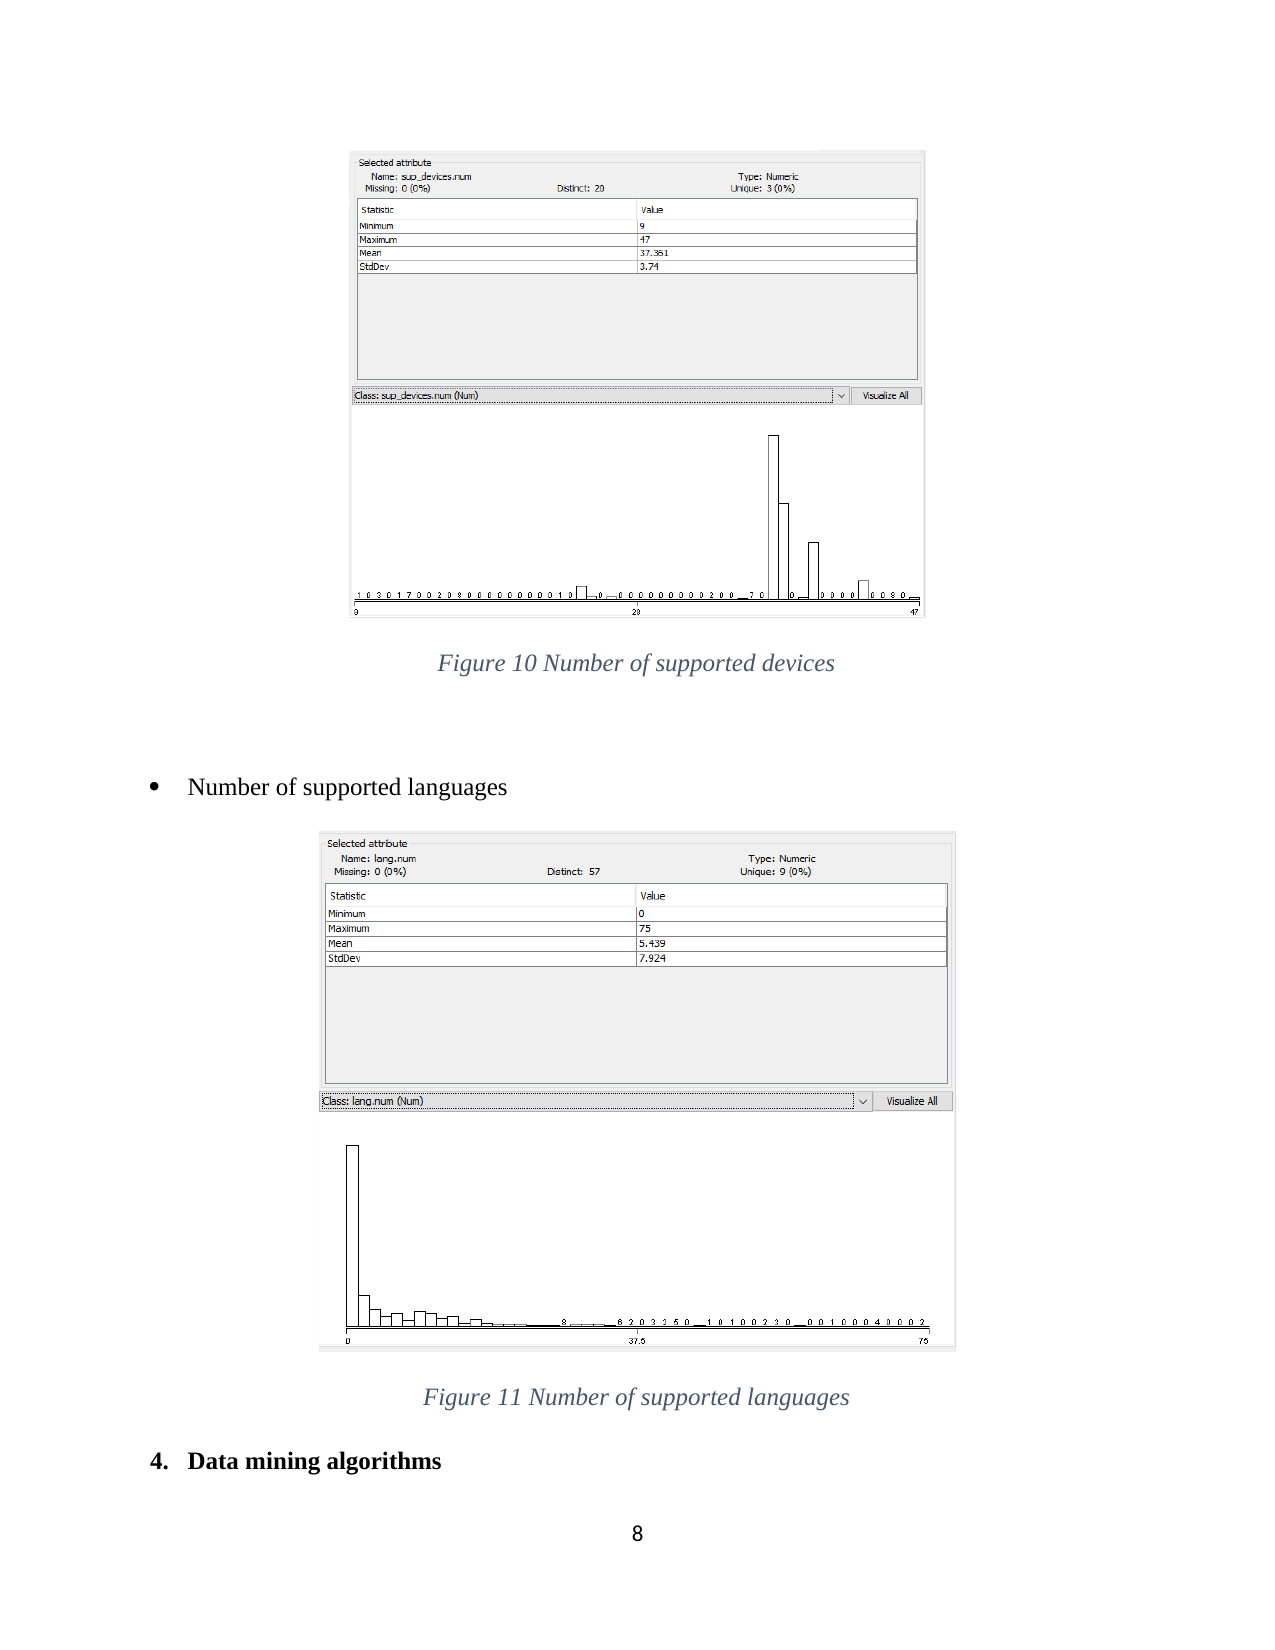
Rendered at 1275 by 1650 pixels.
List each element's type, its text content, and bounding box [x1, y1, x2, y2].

text Figure 10 Number of supported devices [150, 648, 1125, 677]
text Figure 11 Number of supported languages [150, 1382, 1125, 1411]
list Data mining algorithms [150, 1446, 1125, 1475]
list Number of supported languages [150, 772, 1125, 801]
picture [318, 831, 957, 1352]
picture [349, 150, 926, 618]
